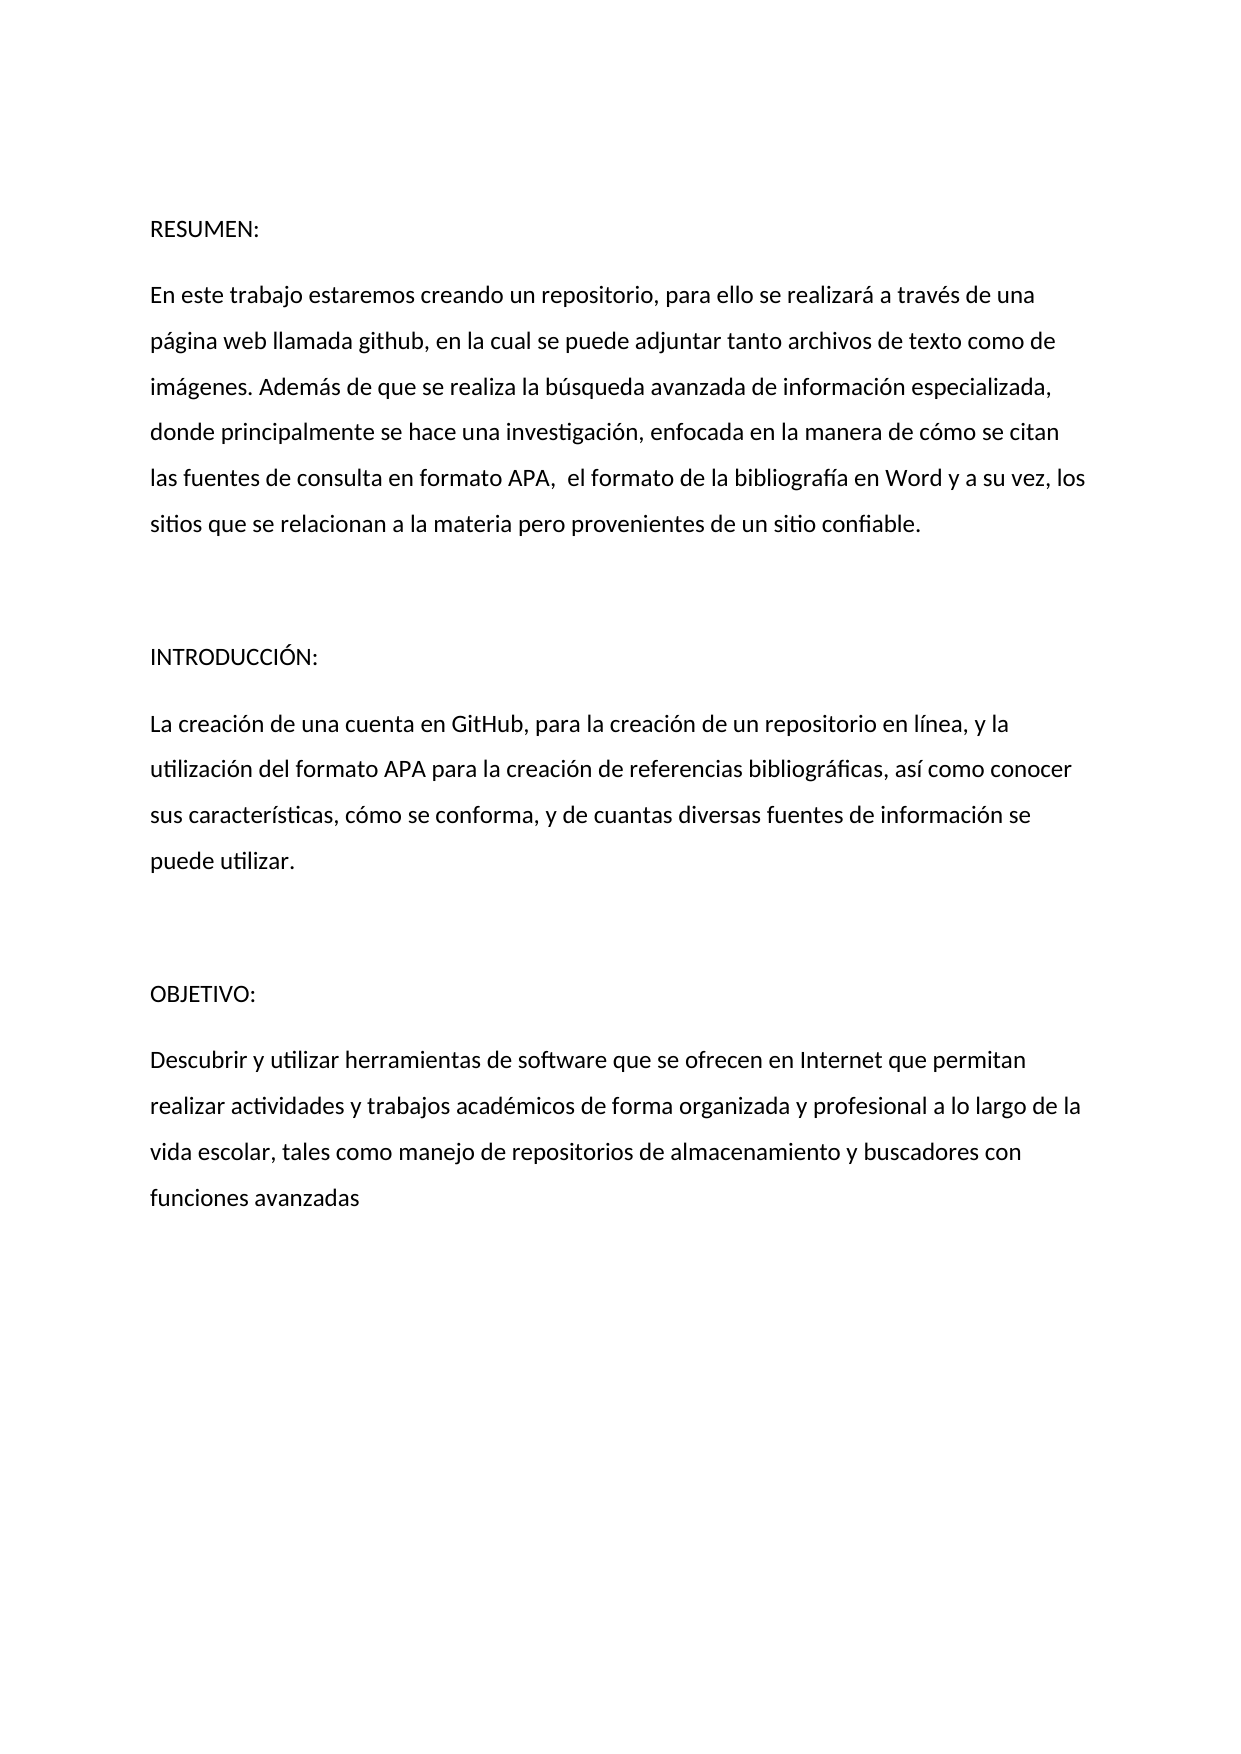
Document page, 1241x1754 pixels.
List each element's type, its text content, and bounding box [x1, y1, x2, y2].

text RESUMEN: [150, 213, 1090, 243]
text La creación de una cuenta en GitHub, para la creación de un repositorio en línea, y la utilización del formato APA para la creación de referencias bibliográficas, así como conocer sus características, cómo se conforma, y de cuantas diversas fuentes de información se puede utilizar. [150, 708, 1090, 875]
text Descubrir y utilizar herramientas de software que se ofrecen en Internet que permitan realizar actividades y trabajos académicos de forma organizada y profesional a lo largo de la vida escolar, tales como manejo de repositorios de almacenamiento y buscadores con funciones avanzadas [150, 1044, 1090, 1212]
text INTRODUCCIÓN: [150, 641, 1090, 672]
text OBJETIVO: [150, 978, 1090, 1008]
text En este trabajo estaremos creando un repositorio, para ello se realizará a través de una página web llamada github, en la cual se puede adjuntar tanto archivos de texto como de imágenes. Además de que se realiza la búsqueda avanzada de información especializada, donde principalmente se hace una investigación, enfocada en la manera de cómo se citan las fuentes de consulta en formato APA, el formato de la bibliografía en Word y a su vez, los sitios que se relacionan a la materia pero provenientes de un sitio confiable. [150, 279, 1090, 538]
